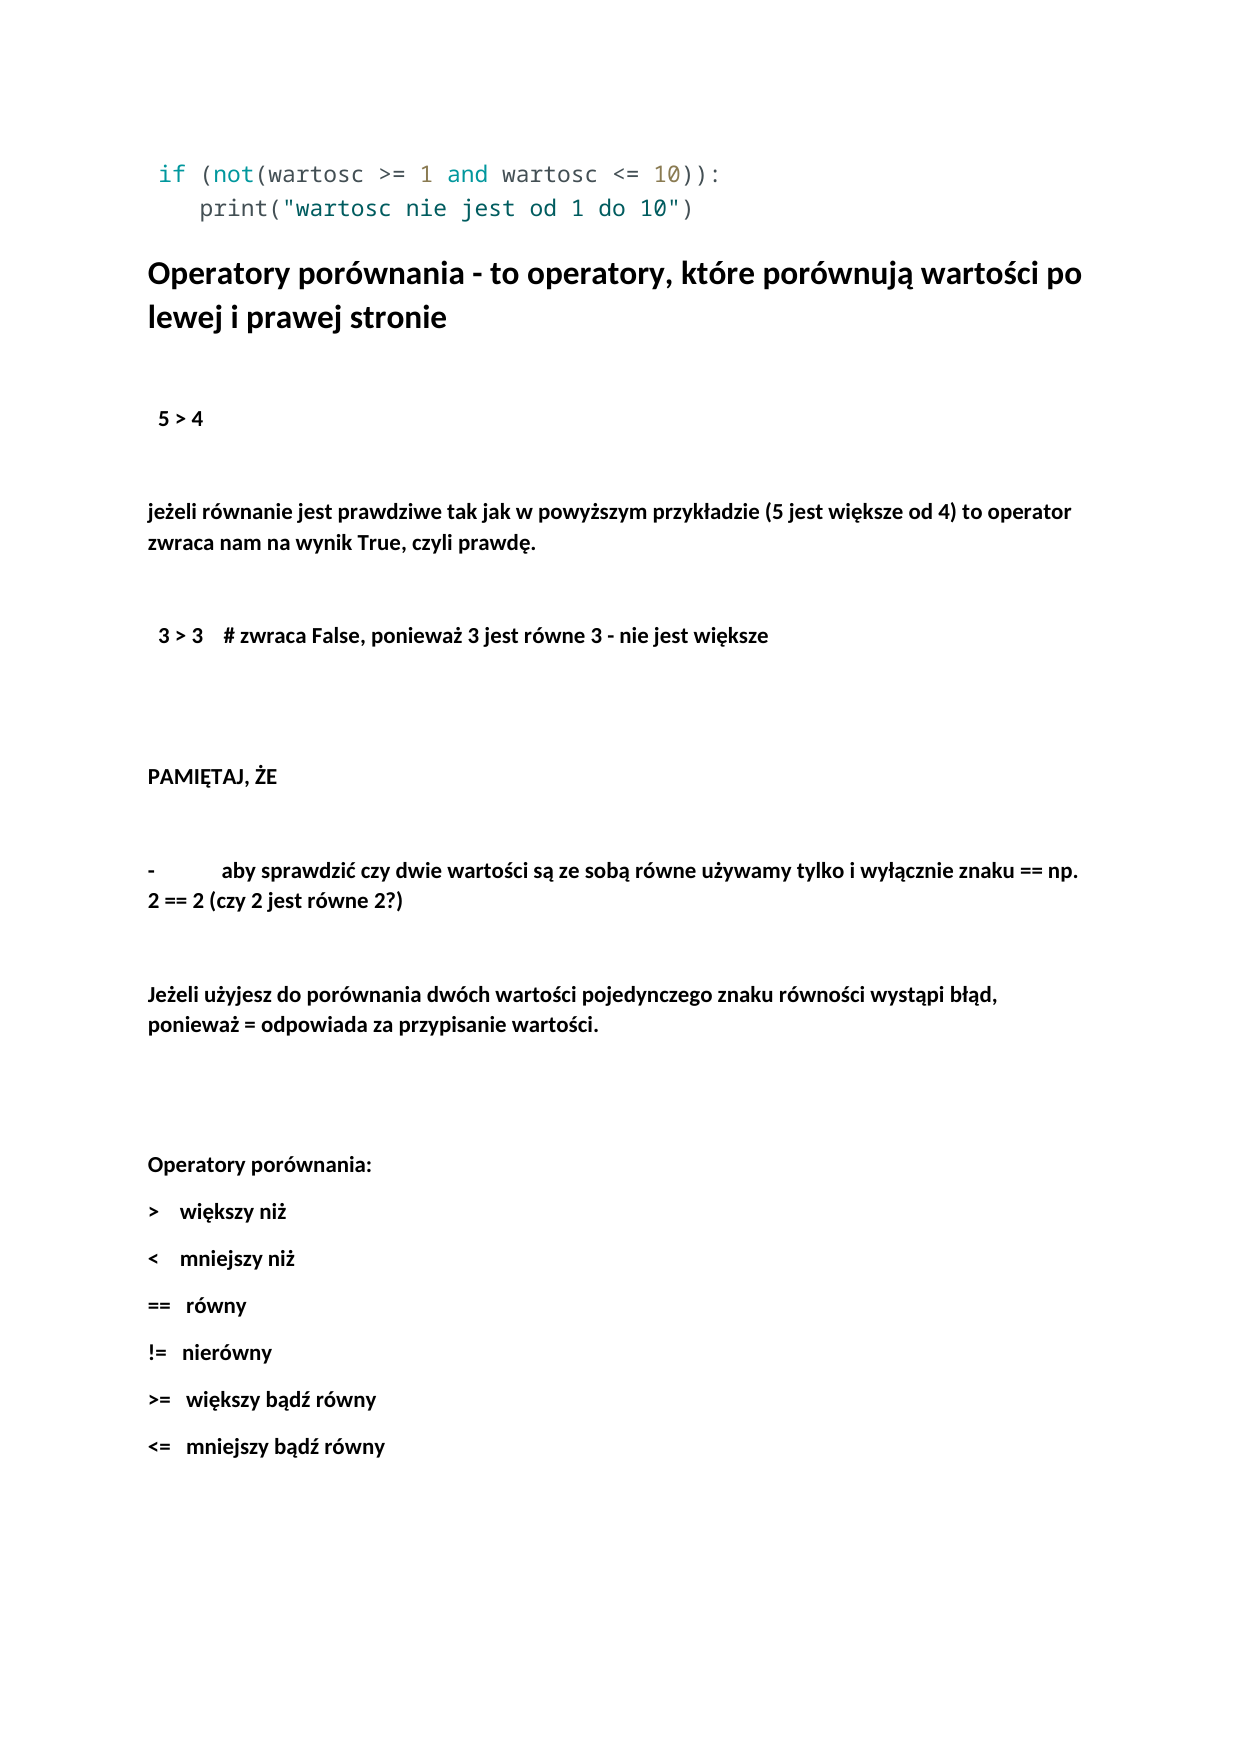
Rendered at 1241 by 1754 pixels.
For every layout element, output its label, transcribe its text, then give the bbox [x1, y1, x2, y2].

text < mniejszy niż [148, 1244, 1093, 1272]
text <= mniejszy bądź równy [148, 1432, 1093, 1460]
text > większy niż [148, 1197, 1093, 1225]
text == równy [148, 1291, 1093, 1319]
text 5 > 4 [148, 404, 1093, 432]
text Jeżeli użyjesz do porównania dwóch wartości pojedynczego znaku równości wystąpi błąd, ponieważ = odpowiada za przypisanie wartości. [148, 980, 1093, 1038]
text - aby sprawdzić czy dwie wartości są ze sobą równe używamy tylko i wyłącznie znaku == np. 2 == 2 (czy 2 jest równe 2?) [148, 856, 1093, 914]
table_header if (not(wartosc >= 1 and wartosc <= 10)): print("wartosc nie jest od 1 do 10") [148, 148, 1088, 252]
text jeżeli równanie jest prawdziwe tak jak w powyższym przykładzie (5 jest większe od 4) to operator zwraca nam na wynik True, czyli prawdę. [148, 497, 1093, 556]
text Operatory porównania - to operatory, które porównują wartości po lewej i prawej stronie [148, 252, 1093, 337]
text != nierówny [148, 1338, 1093, 1366]
text >= większy bądź równy [148, 1385, 1093, 1413]
text Operatory porównania: [148, 1151, 1093, 1178]
text 3 > 3 # zwraca False, ponieważ 3 jest równe 3 - nie jest większe [148, 621, 1093, 649]
text PAMIĘTAJ, ŻE [148, 762, 1093, 790]
